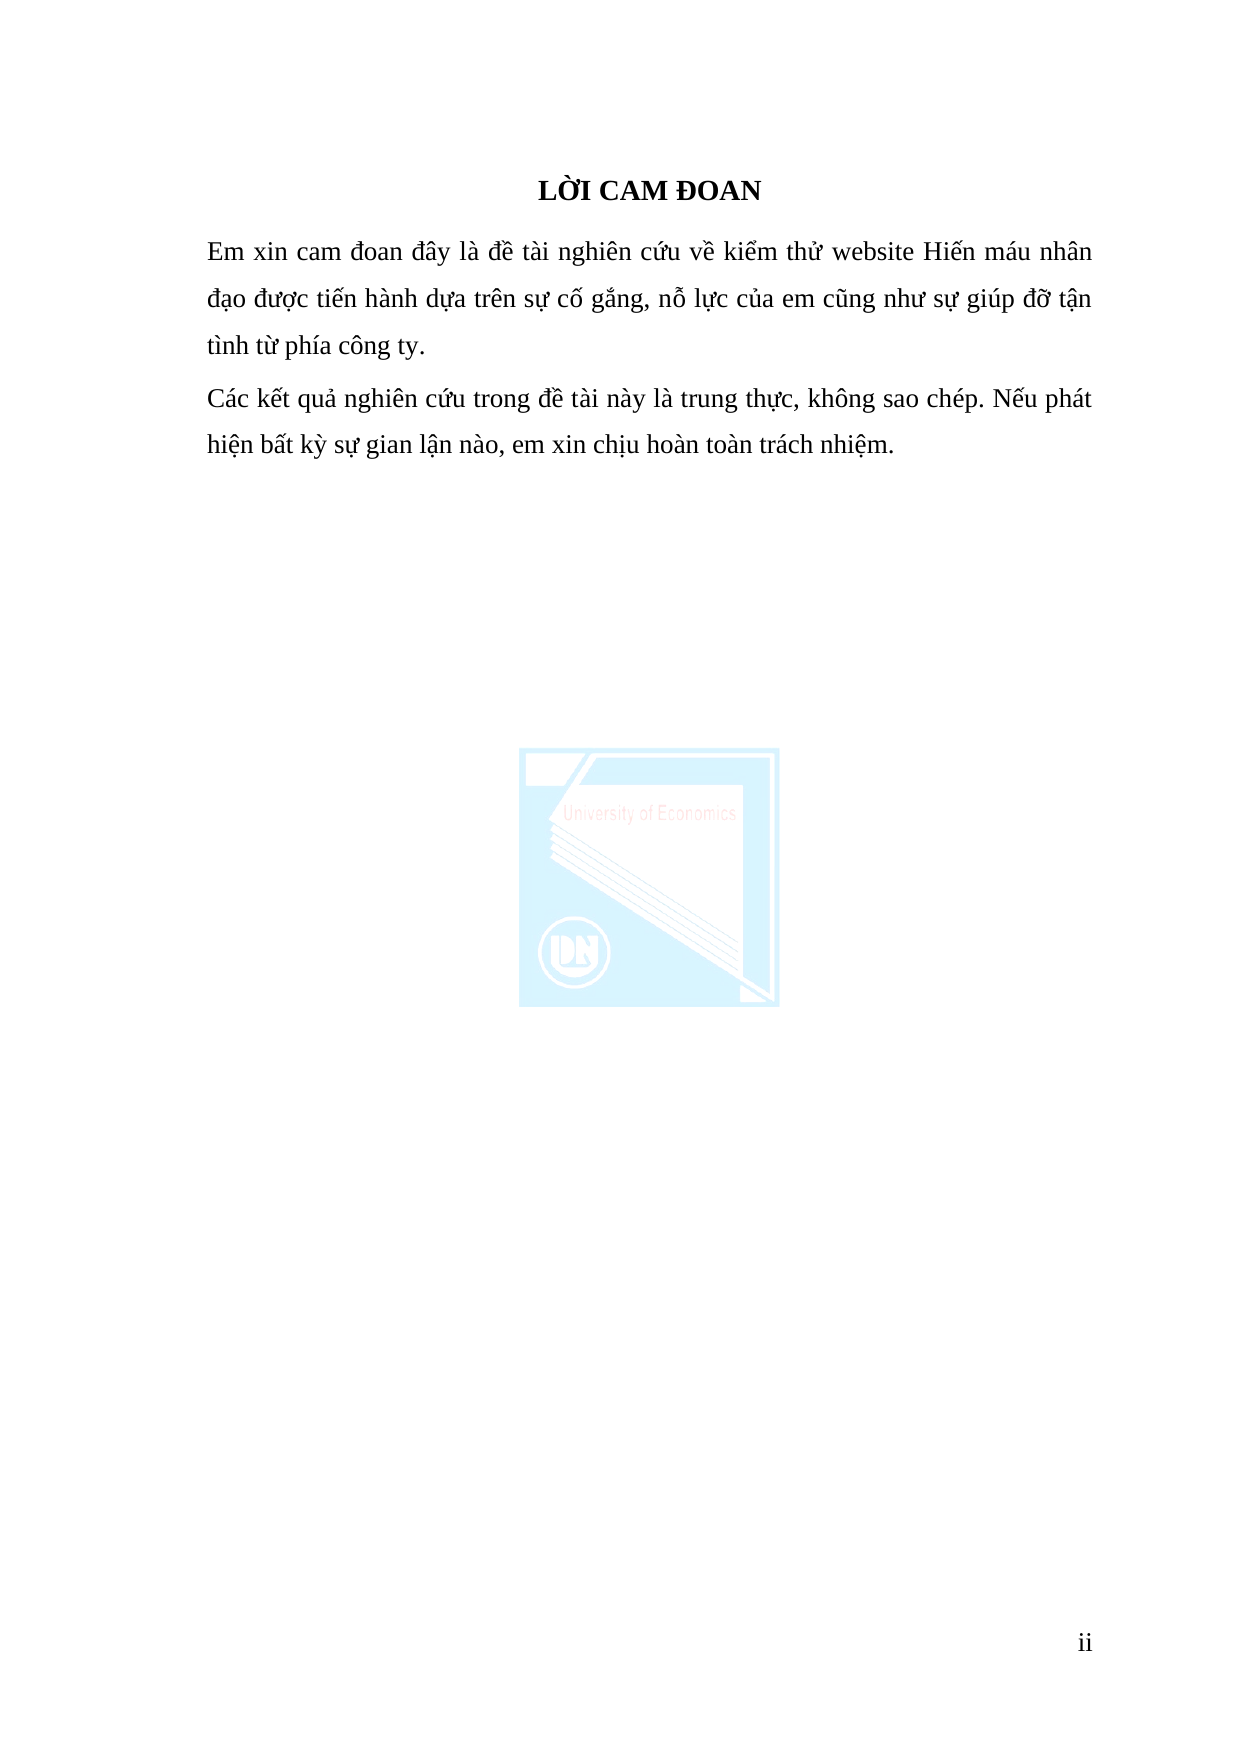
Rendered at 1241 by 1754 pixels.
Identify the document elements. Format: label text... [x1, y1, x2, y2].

subtitle LỜI CAM ĐOAN [207, 173, 1092, 206]
text Các kết quả nghiên cứu trong đề tài này là trung thực, không sao chép. Nếu phát hiện bất kỳ sự gian lận nào, em xin chịu hoàn toàn trách nhiệm. [207, 382, 1092, 459]
text Em xin cam đoan đây là đề tài nghiên cứu về kiểm thử website Hiến máu nhân đạo được tiến hành dựa trên sự cố gắng, nỗ lực của em cũng như sự giúp đỡ tận tình từ phía công ty. [207, 235, 1092, 360]
